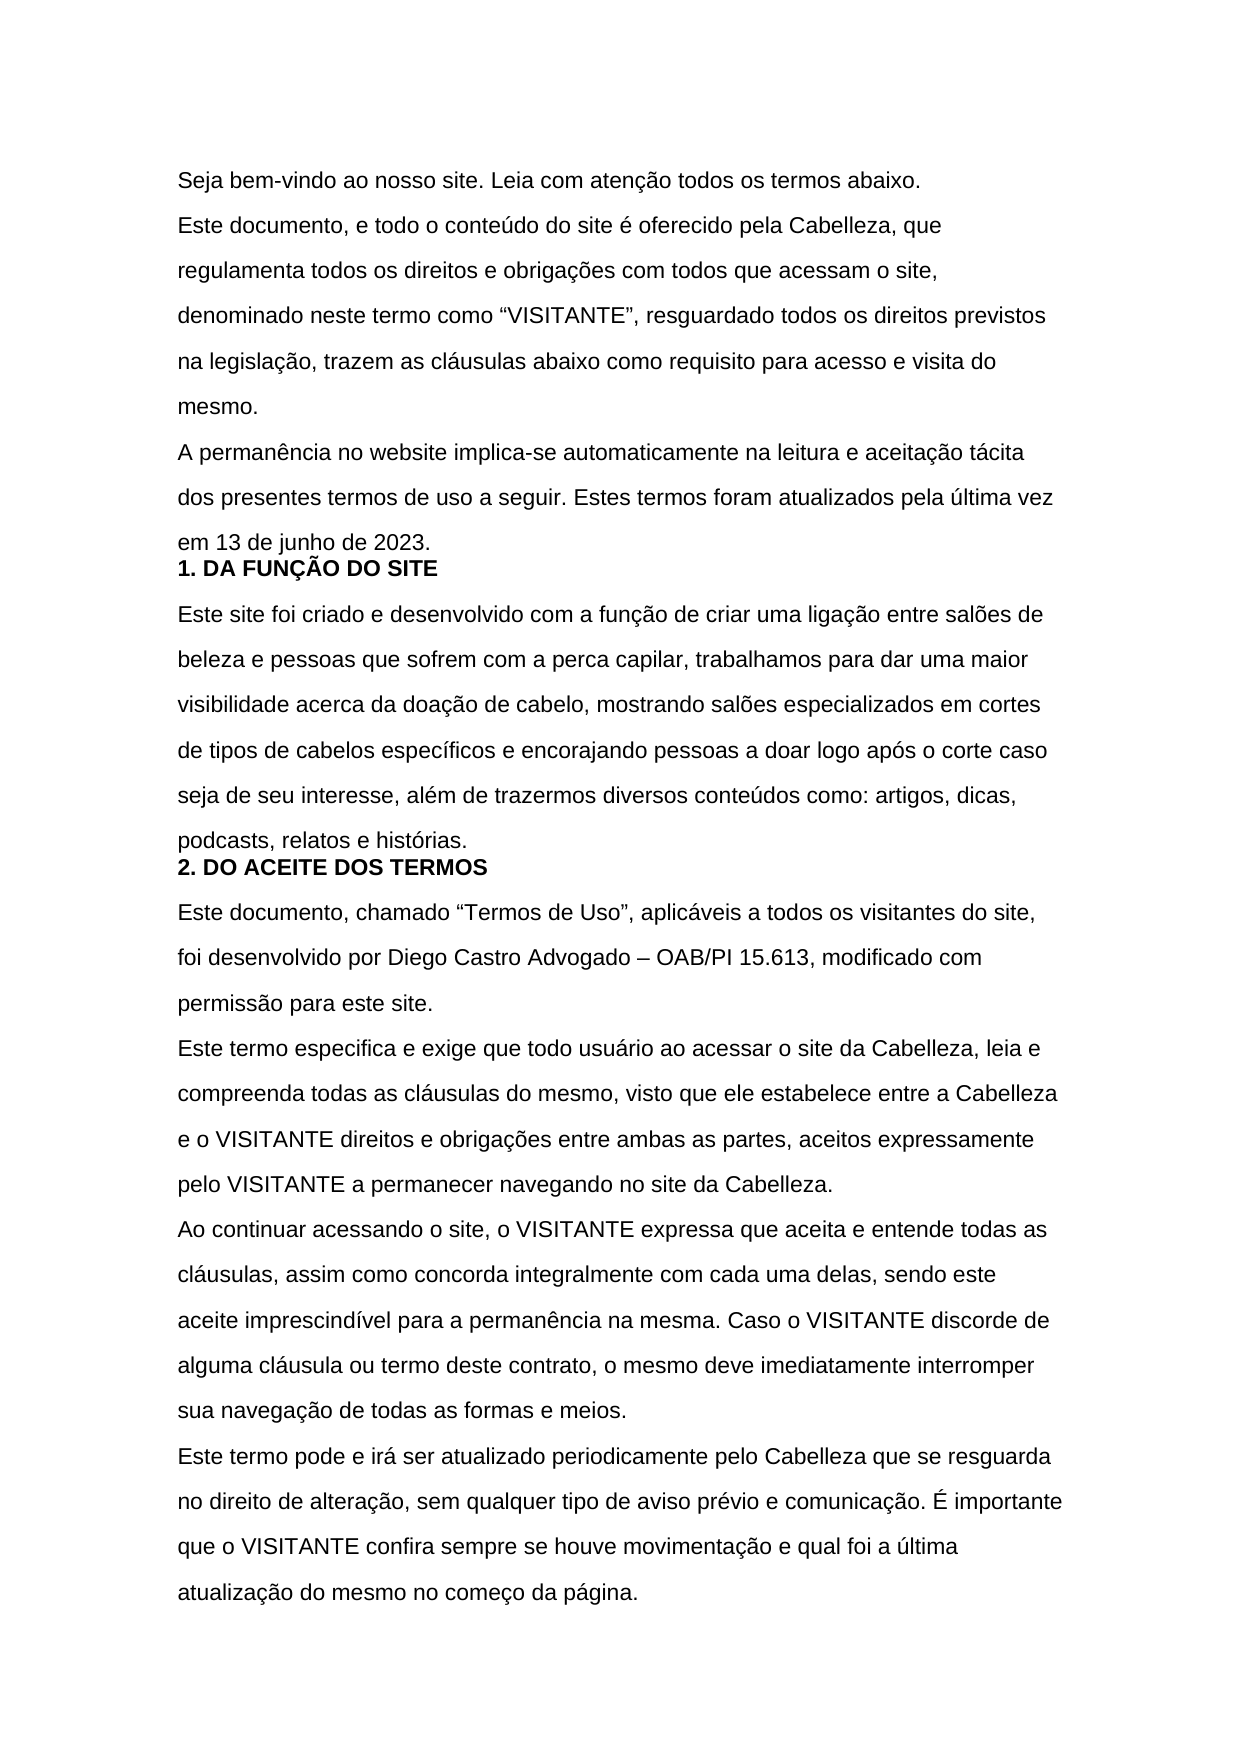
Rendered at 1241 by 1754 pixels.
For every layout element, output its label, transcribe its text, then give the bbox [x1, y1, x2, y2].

text Este documento, e todo o conteúdo do site é oferecido pela Cabelleza, que regulamenta todos os direitos e obrigações com todos que acessam o site, denominado neste termo como “VISITANTE”, resguardado todos os direitos previstos na legislação, trazem as cláusulas abaixo como requisito para acesso e visita do mesmo. [177, 193, 1063, 419]
text 2. DO ACEITE DOS TERMOS [177, 854, 1063, 880]
text Este termo pode e irá ser atualizado periodicamente pelo Cabelleza que se resguarda no direito de alteração, sem qualquer tipo de aviso prévio e comunicação. É importante que o VISITANTE confira sempre se houve movimentação e qual foi a última atualização do mesmo no começo da página. [177, 1424, 1063, 1605]
text A permanência no website implica-se automaticamente na leitura e aceitação tácita dos presentes termos de uso a seguir. Estes termos foram atualizados pela última vez em 13 de junho de 2023. [177, 419, 1063, 555]
text 1. DA FUNÇÃO DO SITE [177, 555, 1063, 582]
text Ao continuar acessando o site, o VISITANTE expressa que aceita e entende todas as cláusulas, assim como concorda integralmente com cada uma delas, sendo este aceite imprescindível para a permanência na mesma. Caso o VISITANTE discorde de alguma cláusula ou termo deste contrato, o mesmo deve imediatamente interromper sua navegação de todas as formas e meios. [177, 1197, 1063, 1424]
text Este termo especifica e exige que todo usuário ao acessar o site da Cabelleza, leia e compreenda todas as cláusulas do mesmo, visto que ele estabelece entre a Cabelleza e o VISITANTE direitos e obrigações entre ambas as partes, aceitos expressamente pelo VISITANTE a permanecer navegando no site da Cabelleza. [177, 1016, 1063, 1197]
text Este site foi criado e desenvolvido com a função de criar uma ligação entre salões de beleza e pessoas que sofrem com a perca capilar, trabalhamos para dar uma maior visibilidade acerca da doação de cabelo, mostrando salões especializados em cortes de tipos de cabelos específicos e encorajando pessoas a doar logo após o corte caso seja de seu interesse, além de trazermos diversos conteúdos como: artigos, dicas, podcasts, relatos e histórias. [177, 582, 1063, 854]
text Seja bem-vindo ao nosso site. Leia com atenção todos os termos abaixo. [177, 148, 1063, 193]
text Este documento, chamado “Termos de Uso”, aplicáveis a todos os visitantes do site, foi desenvolvido por Diego Castro Advogado – OAB/PI 15.613, modificado com permissão para este site. [177, 880, 1063, 1016]
